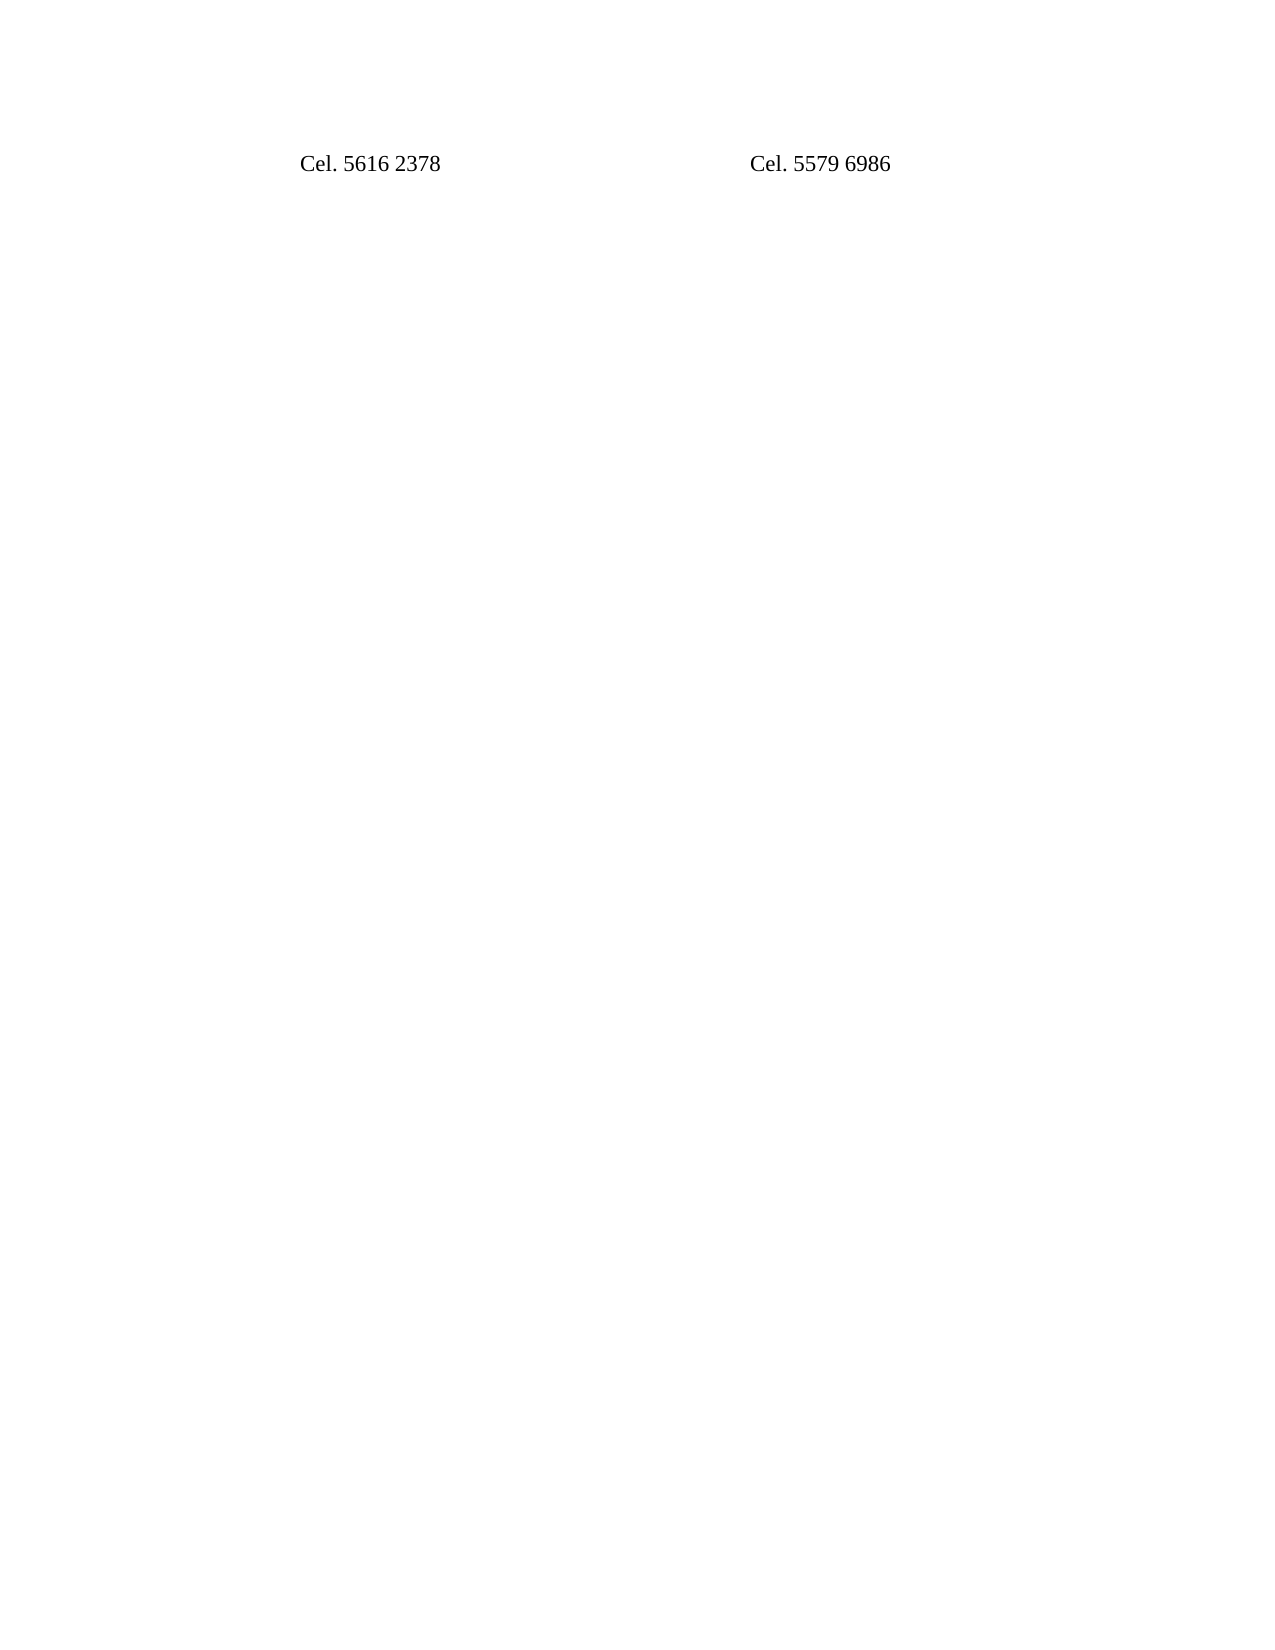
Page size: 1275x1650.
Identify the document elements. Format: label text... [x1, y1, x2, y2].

text Cel. 5616 2378 Cel. 5579 6986 [225, 150, 1125, 176]
